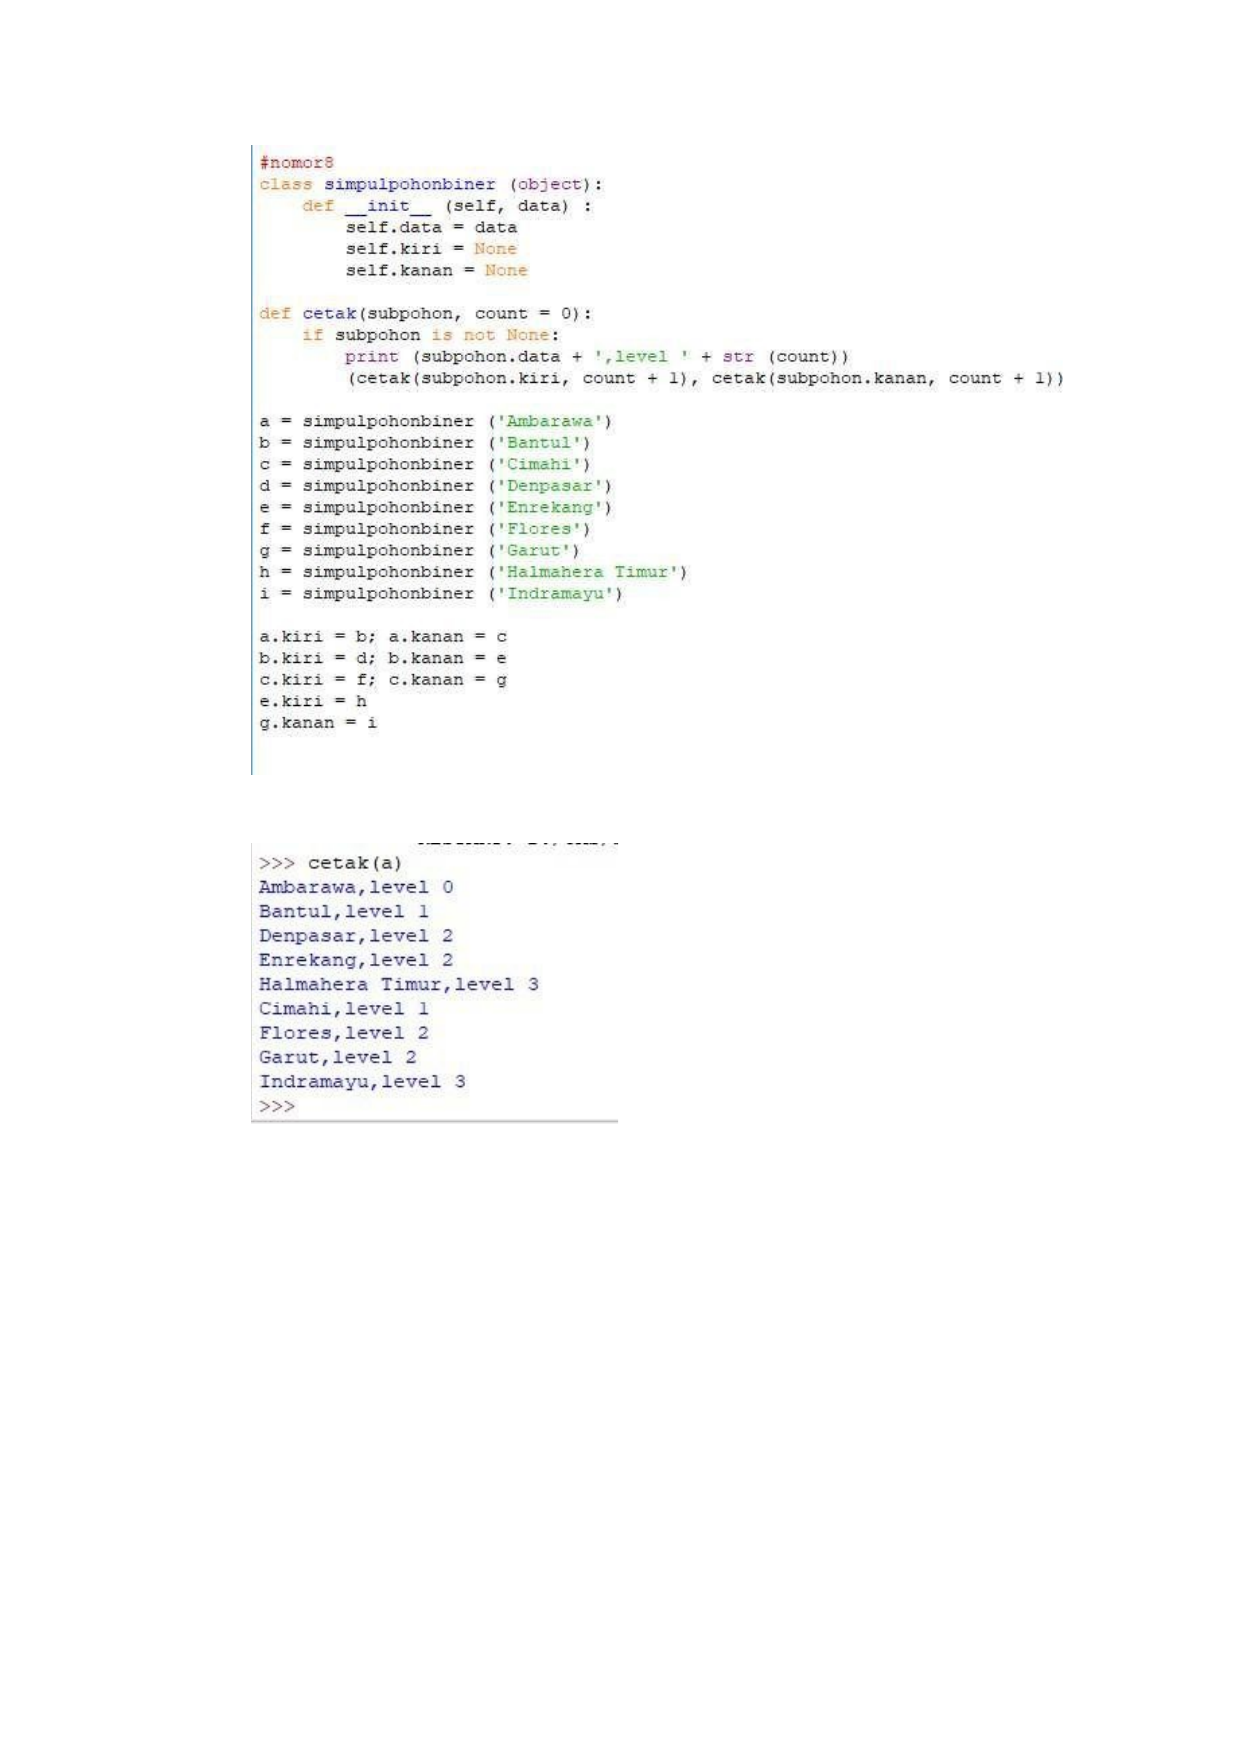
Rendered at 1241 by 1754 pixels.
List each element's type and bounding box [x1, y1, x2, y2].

picture [251, 843, 619, 1124]
picture [251, 145, 1063, 775]
